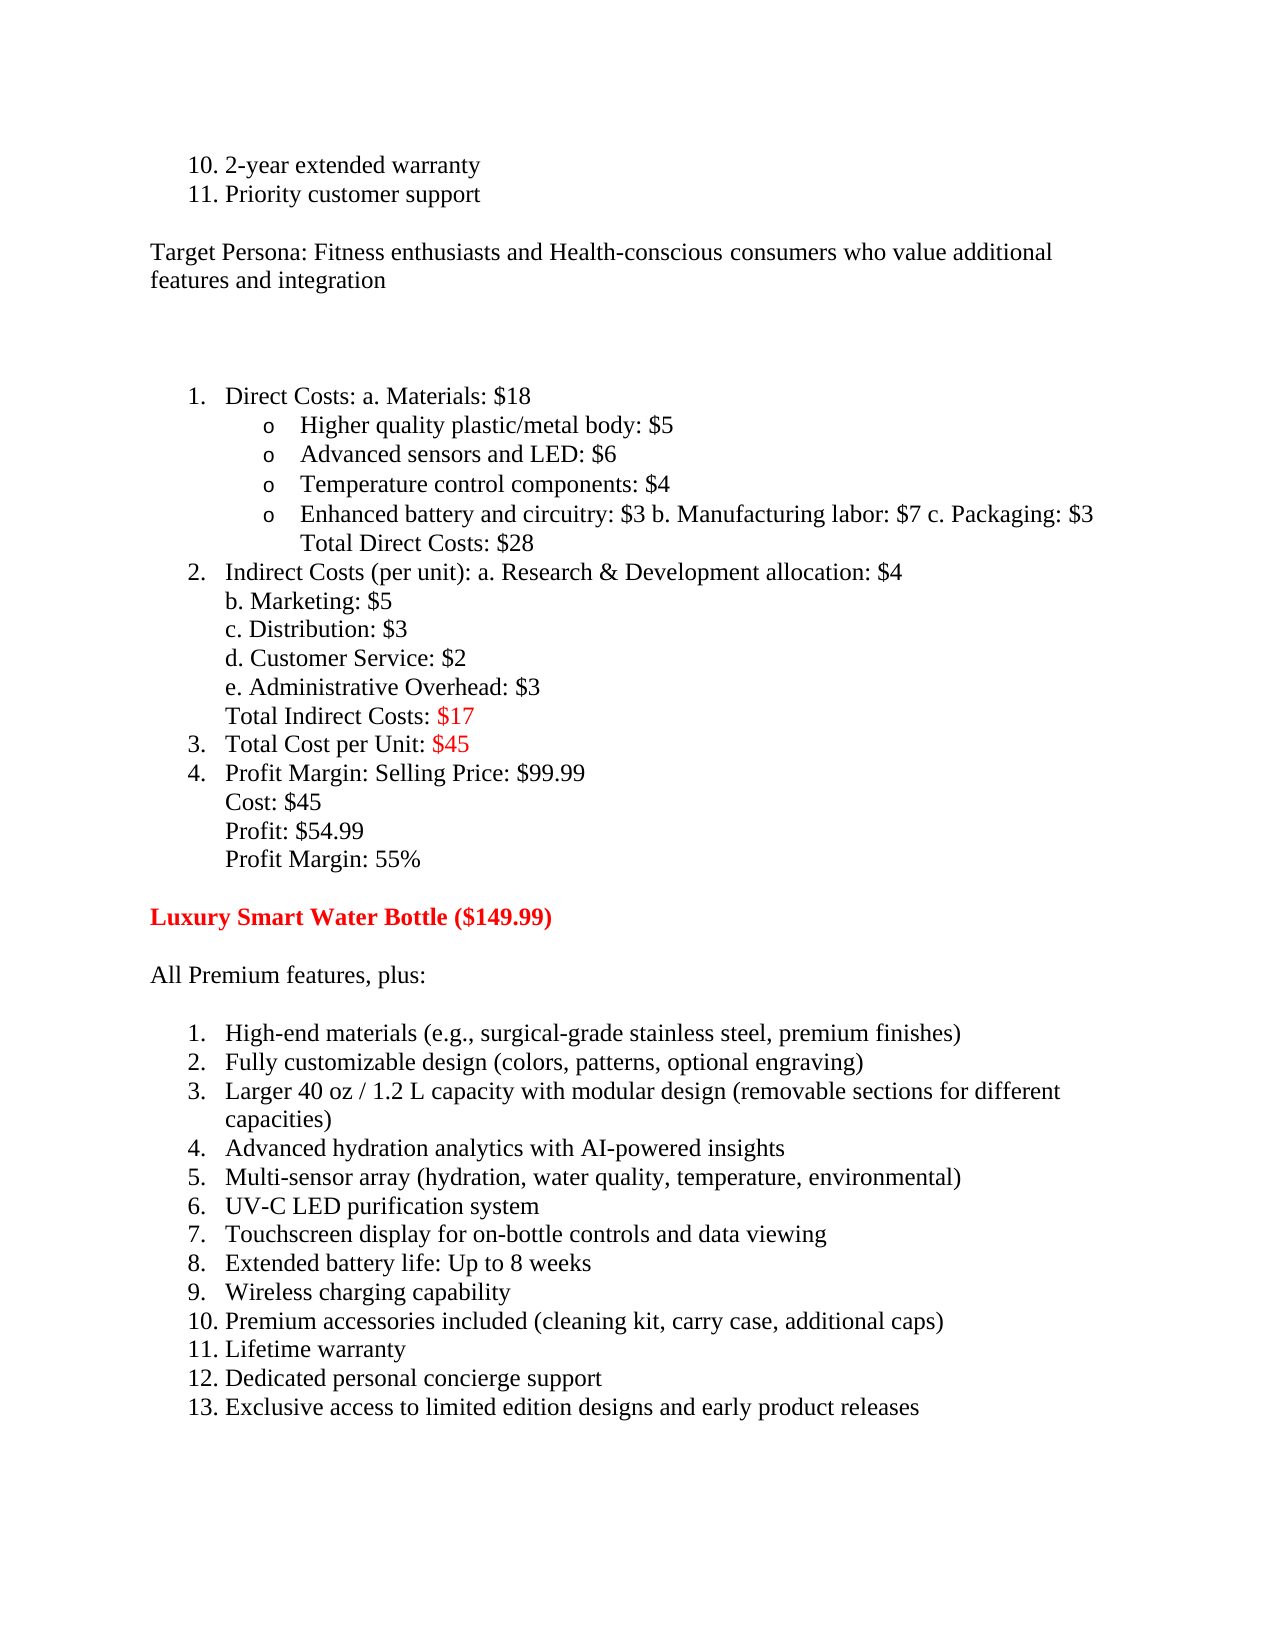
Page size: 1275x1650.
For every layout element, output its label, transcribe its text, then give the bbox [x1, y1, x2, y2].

list UV-C LED purification system [187, 1191, 1125, 1219]
text Luxury Smart Water Bottle ($149.99) [150, 902, 1125, 931]
list Total Cost per Unit: $45 [187, 729, 1125, 758]
list Touchscreen display for on-bottle controls and data viewing [187, 1219, 1125, 1248]
list Profit Margin: Selling Price: $99.99 Cost: $45 Profit: $54.99 Profit Margin: 55% [187, 758, 1125, 873]
list Priority customer support [187, 179, 1125, 207]
list Indirect Costs (per unit): a. Research & Development allocation: $4 b. Marketing: $5 c. Distribution: $3 d. Customer Service: $2 e. Administrative Overhead: $3 Total Indirect Costs: $17 [187, 557, 1125, 729]
list High-end materials (e.g., surgical-grade stainless steel, premium finishes) [187, 1018, 1125, 1047]
list Larger 40 oz / 1.2 L capacity with modular design (removable sections for different capacities) [187, 1076, 1125, 1133]
list Premium accessories included (cleaning kit, carry case, additional caps) [187, 1306, 1125, 1334]
text All Premium features, plus: [150, 960, 1125, 989]
list Advanced sensors and LED: $6 [262, 439, 1125, 469]
list Fully customizable design (colors, patterns, optional engraving) [187, 1047, 1125, 1076]
list Multi-sensor array (hydration, water quality, temperature, environmental) [187, 1162, 1125, 1191]
list Advanced hydration analytics with AI-powered insights [187, 1133, 1125, 1162]
list Lifetime warranty [187, 1334, 1125, 1363]
list Exclusive access to limited edition designs and early product releases [187, 1392, 1125, 1421]
list Wireless charging capability [187, 1277, 1125, 1306]
list Dedicated personal concierge support [187, 1363, 1125, 1392]
list Enhanced battery and circuitry: $3 b. Manufacturing labor: $7 c. Packaging: $3 Total Direct Costs: $28 [262, 499, 1125, 557]
list Higher quality plastic/metal body: $5 [262, 410, 1125, 439]
list Temperature control components: $4 [262, 469, 1125, 499]
list 2-year extended warranty [187, 150, 1125, 179]
list Extended battery life: Up to 8 weeks [187, 1248, 1125, 1277]
text Target Persona: Fitness enthusiasts and Health-conscious consumers who value additional features and integration [150, 237, 1125, 294]
list Direct Costs: a. Materials: $18 [187, 381, 1125, 410]
